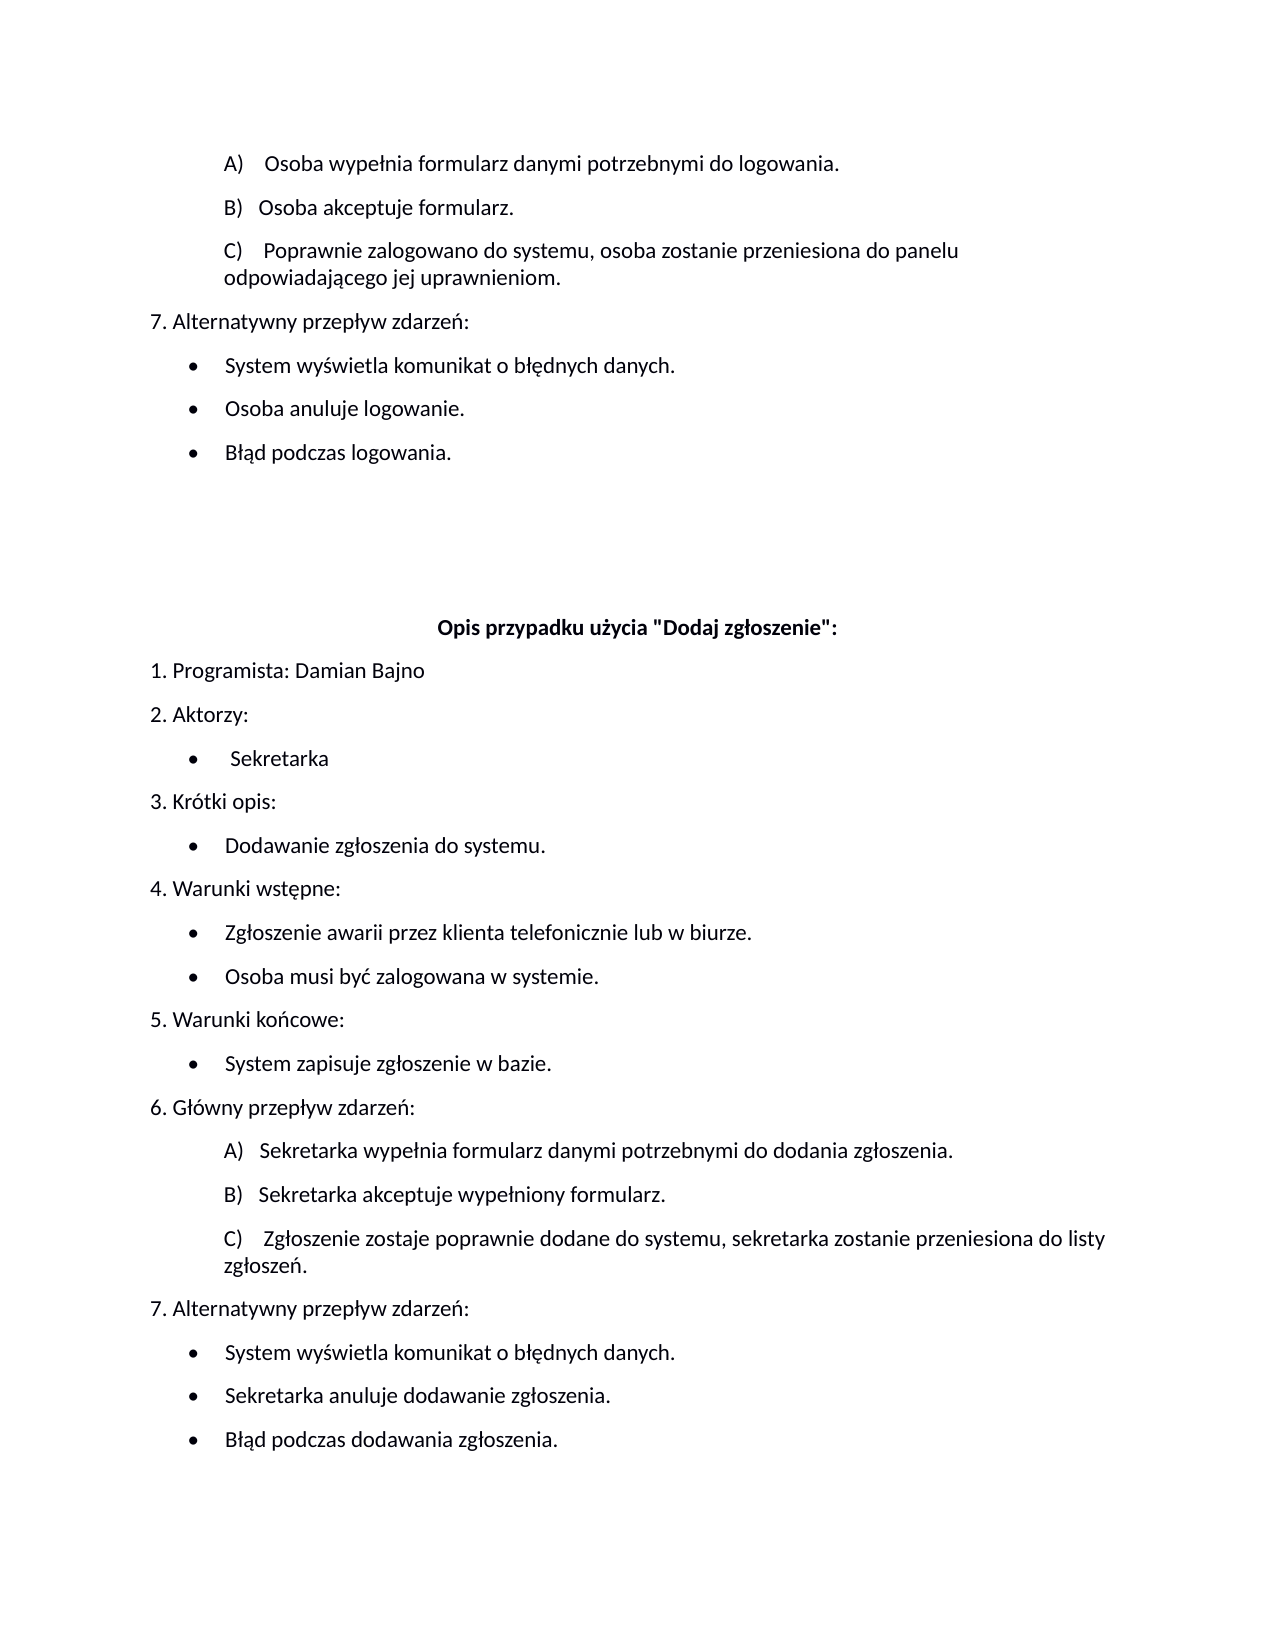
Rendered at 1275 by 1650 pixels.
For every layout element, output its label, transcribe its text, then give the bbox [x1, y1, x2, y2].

list Zgłoszenie awarii przez klienta telefonicznie lub w biurze. [187, 919, 1125, 946]
text 5. Warunki końcowe: [150, 1006, 1125, 1033]
text A) Sekretarka wypełnia formularz danymi potrzebnymi do dodania zgłoszenia. [224, 1137, 1125, 1164]
list Błąd podczas dodawania zgłoszenia. [187, 1426, 1125, 1453]
list Osoba anuluje logowanie. [187, 395, 1125, 422]
text 6. Główny przepływ zdarzeń: [150, 1093, 1125, 1121]
text C) Poprawnie zalogowano do systemu, osoba zostanie przeniesiona do panelu odpowiadającego jej uprawnieniom. [224, 237, 1125, 291]
text 7. Alternatywny przepływ zdarzeń: [150, 308, 1125, 335]
text A) Osoba wypełnia formularz danymi potrzebnymi do logowania. [224, 150, 1125, 177]
text 4. Warunki wstępne: [150, 875, 1125, 902]
list Sekretarka anuluje dodawanie zgłoszenia. [187, 1382, 1125, 1409]
text 2. Aktorzy: [150, 701, 1125, 728]
list Błąd podczas logowania. [187, 439, 1125, 466]
list System wyświetla komunikat o błędnych danych. [187, 352, 1125, 378]
text C) Zgłoszenie zostaje poprawnie dodane do systemu, sekretarka zostanie przeniesiona do listy zgłoszeń. [224, 1224, 1125, 1278]
text B) Osoba akceptuje formularz. [224, 194, 1125, 221]
text 3. Krótki opis: [150, 788, 1125, 815]
text B) Sekretarka akceptuje wypełniony formularz. [224, 1181, 1125, 1208]
text Opis przypadku użycia "Dodaj zgłoszenie": [150, 613, 1125, 640]
list Sekretarka [187, 744, 1125, 771]
text 7. Alternatywny przepływ zdarzeń: [150, 1295, 1125, 1322]
list System zapisuje zgłoszenie w bazie. [187, 1050, 1125, 1077]
list Dodawanie zgłoszenia do systemu. [187, 832, 1125, 859]
list Osoba musi być zalogowana w systemie. [187, 963, 1125, 989]
text 1. Programista: Damian Bajno [150, 657, 1125, 684]
list System wyświetla komunikat o błędnych danych. [187, 1339, 1125, 1366]
